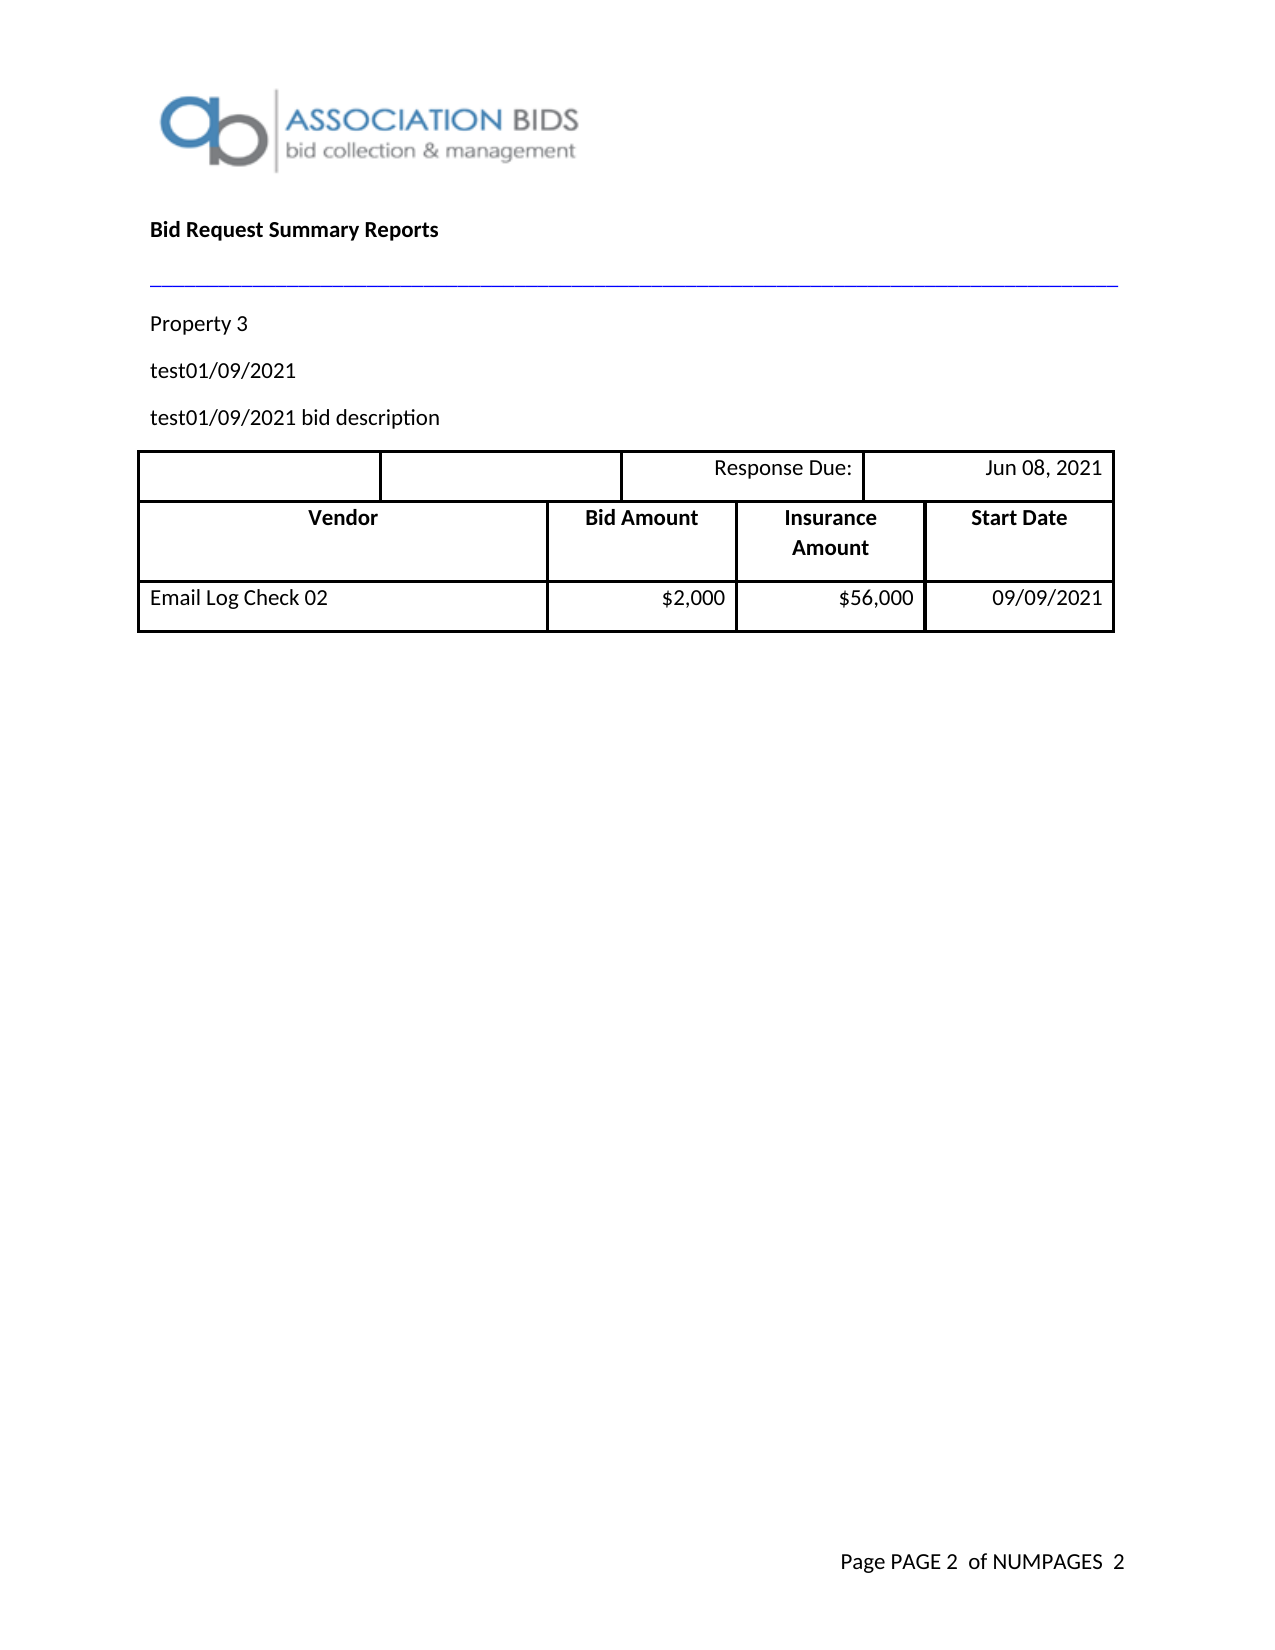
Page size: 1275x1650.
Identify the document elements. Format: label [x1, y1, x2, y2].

picture [150, 75, 589, 188]
